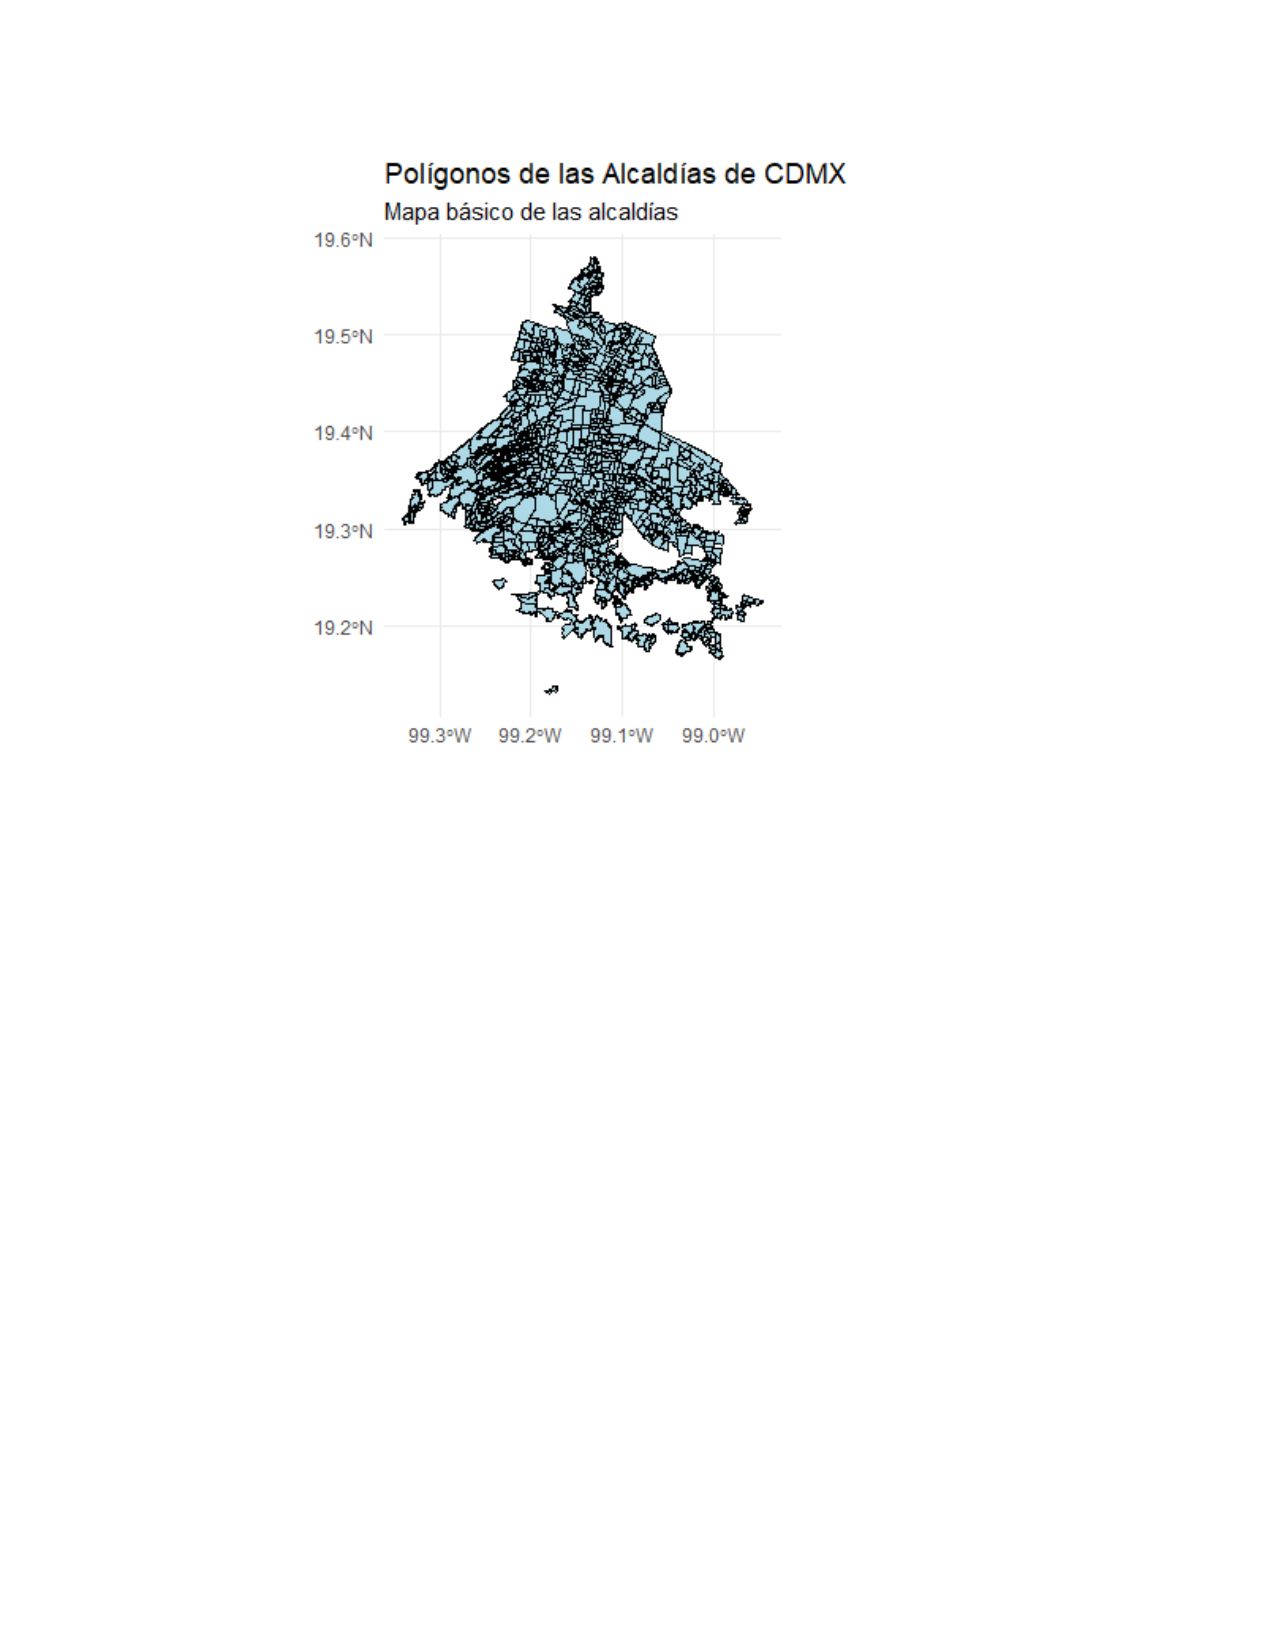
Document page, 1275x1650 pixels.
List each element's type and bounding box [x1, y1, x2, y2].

picture [168, 150, 927, 757]
